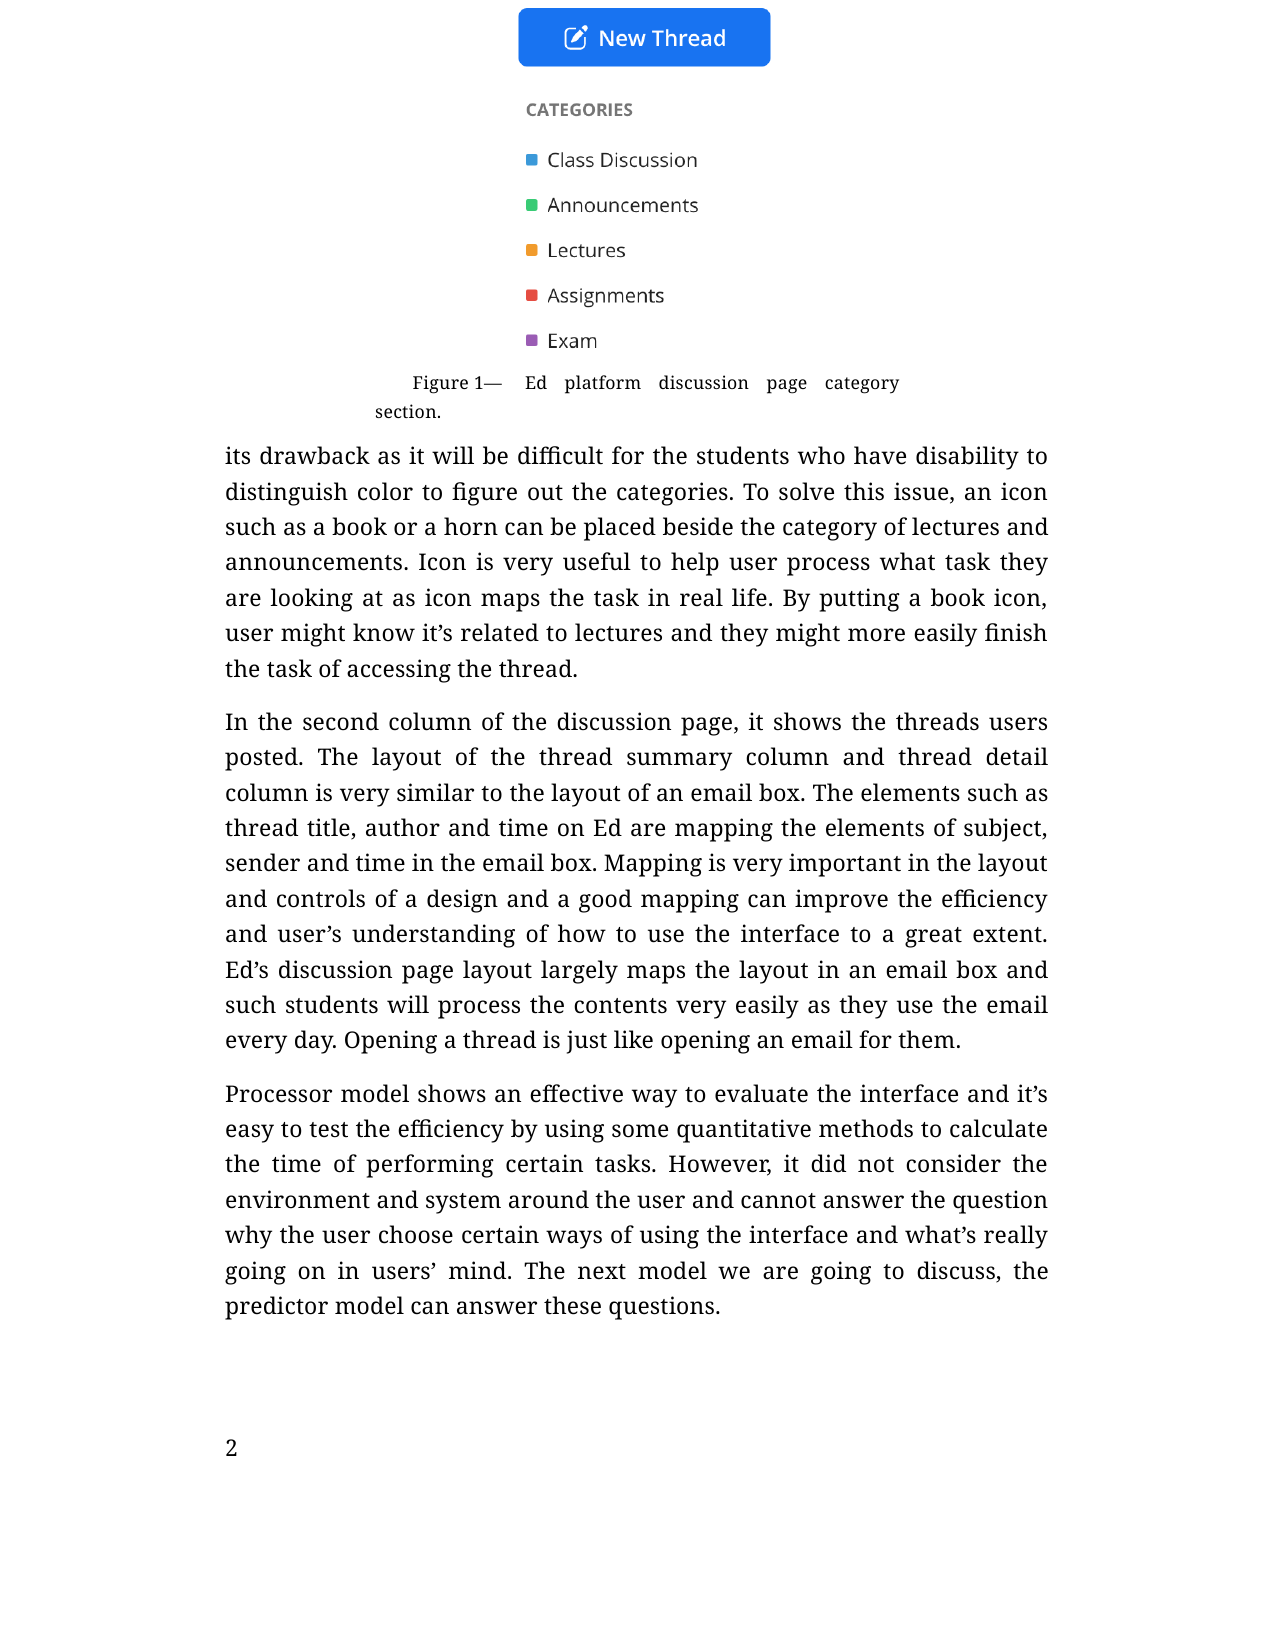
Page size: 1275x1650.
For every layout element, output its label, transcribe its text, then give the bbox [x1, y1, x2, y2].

text Ed platform discussion page category section. [375, 150, 900, 425]
text its drawback as it will be difficult for the students who have disability to distinguish color to figure out the categories. To solve this issue, an icon such as a book or a horn can be placed beside the category of lectures and announcements. Icon is very useful to help user process what task they are looking at as icon maps the task in real life. By putting a book icon, user might know it’s related to lectures and they might more easily finish the task of accessing the thread. [225, 436, 1050, 684]
picture [502, 0, 773, 367]
text Processor model shows an effective way to evaluate the interface and it’s easy to test the efficiency by using some quantitative methods to calculate the time of performing certain tasks. However, it did not consider the environment and system around the user and cannot answer the question why the user choose certain ways of using the interface and what’s really going on in users’ mind. The next model we are going to discuss, the predictor model can answer these questions. [225, 1074, 1050, 1322]
text In the second column of the discussion page, it shows the threads users posted. The layout of the thread summary column and thread detail column is very similar to the layout of an email box. The elements such as thread title, author and time on Ed are mapping the elements of subject, sender and time in the email box. Mapping is very important in the layout and controls of a design and a good mapping can improve the efficiency and user’s understanding of how to use the interface to a great extent. Ed’s discussion page layout largely maps the layout in an email box and such students will process the contents very easily as they use the email every day. Opening a thread is just like opening an email for them. [225, 702, 1050, 1056]
